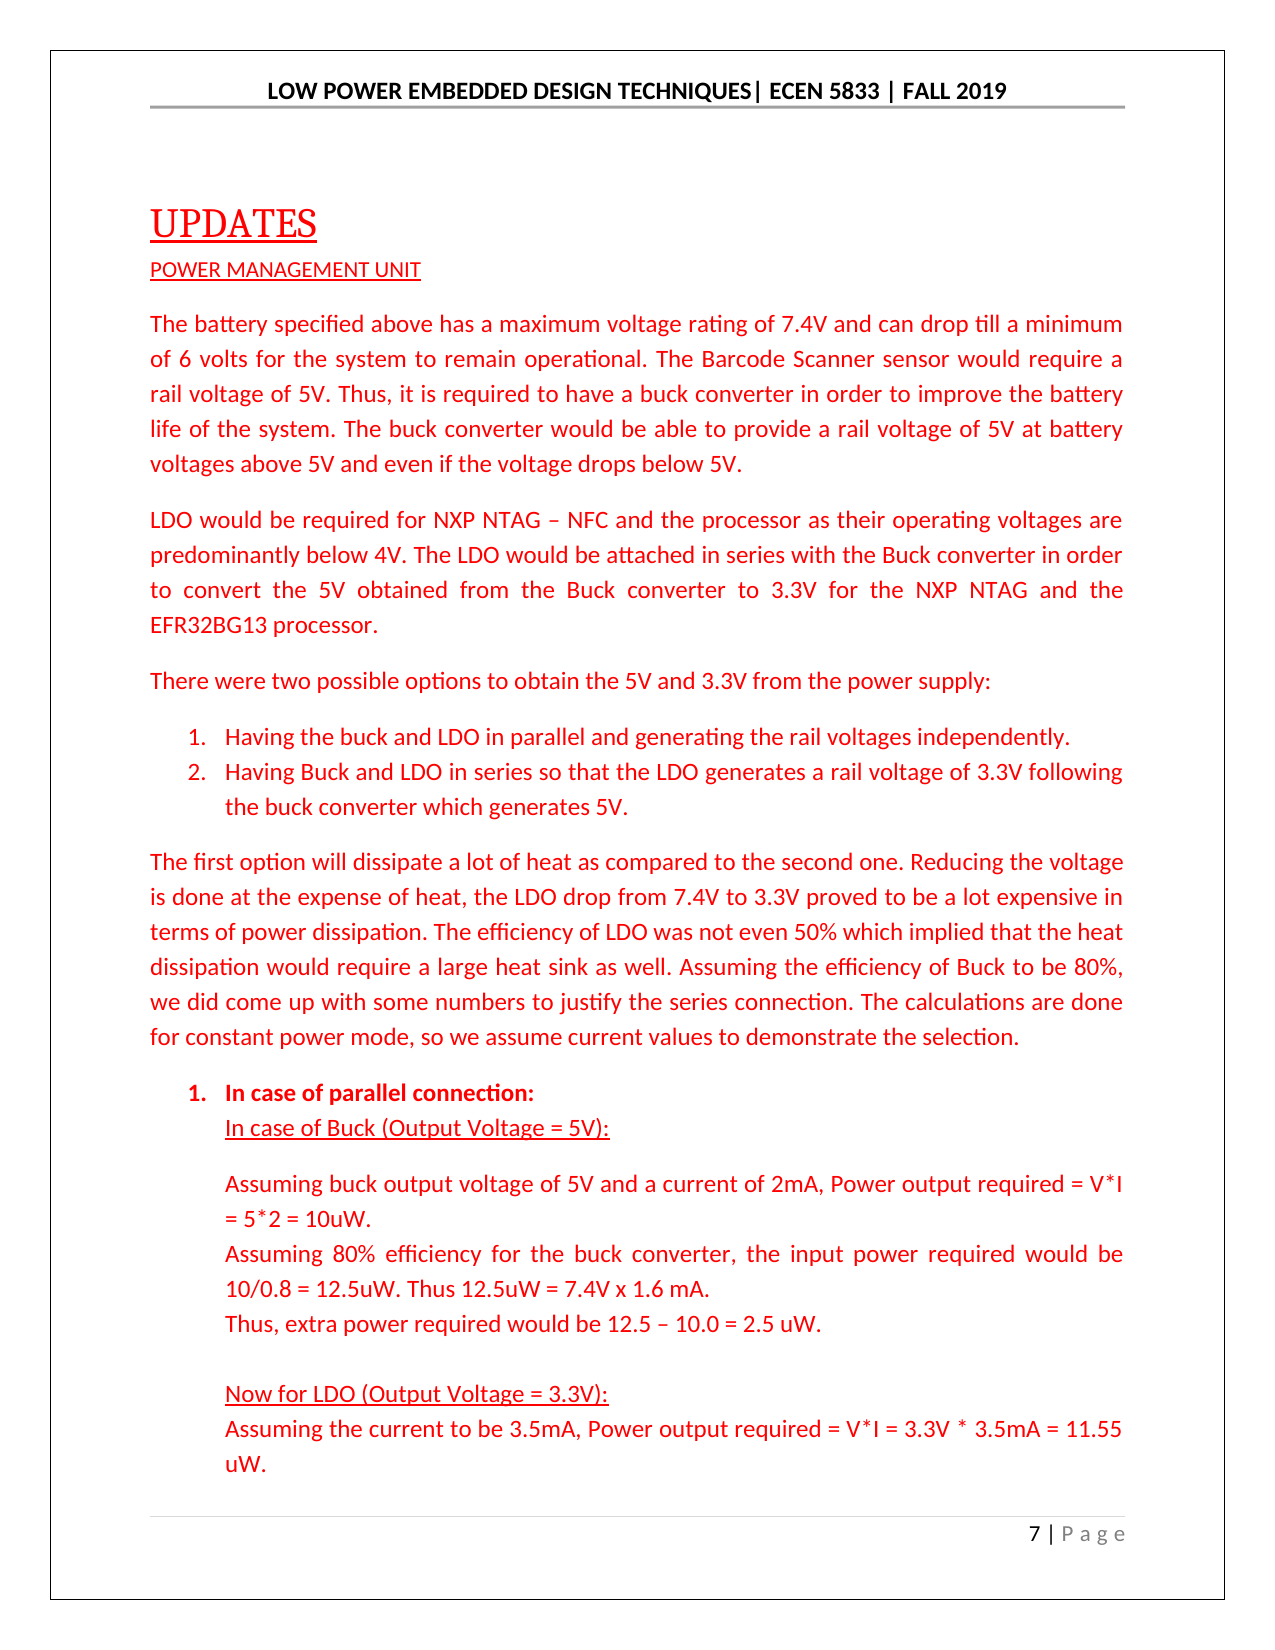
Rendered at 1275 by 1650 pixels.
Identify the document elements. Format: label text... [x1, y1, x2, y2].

text Assuming buck output voltage of 5V and a current of 2mA, Power output required = V*I = 5*2 = 10uW. [225, 1168, 1125, 1234]
text The first option will dissipate a lot of heat as compared to the second one. Reducing the voltage is done at the expense of heat, the LDO drop from 7.4V to 3.3V proved to be a lot expensive in terms of power dissipation. The efficiency of LDO was not even 50% which implied that the heat dissipation would require a large heat sink as well. Assuming the efficiency of Buck to be 80%, we did come up with some numbers to justify the series connection. The calculations are done for constant power mode, so we assume current values to demonstrate the selection. [150, 846, 1125, 1052]
list In case of Buck (Output Voltage = 5V): [225, 1112, 1125, 1143]
list Having Buck and LDO in series so that the LDO generates a rail voltage of 3.3V following the buck converter which generates 5V. [187, 756, 1125, 821]
text Assuming 80% efficiency for the buck converter, the input power required would be 10/0.8 = 12.5uW. Thus 12.5uW = 7.4V x 1.6 mA. [225, 1238, 1125, 1304]
list Having the buck and LDO in parallel and generating the rail voltages independently. [187, 721, 1125, 751]
text Thus, extra power required would be 12.5 – 10.0 = 2.5 uW. [225, 1308, 1125, 1339]
list In case of parallel connection: [187, 1077, 1125, 1108]
subtitle UPDATES [150, 200, 1125, 248]
text LDO would be required for NXP NTAG – NFC and the processor as their operating voltages are predominantly below 4V. The LDO would be attached in series with the Buck converter in order to convert the 5V obtained from the Buck converter to 3.3V for the NXP NTAG and the EFR32BG13 processor. [150, 504, 1125, 639]
text Now for LDO (Output Voltage = 3.3V): [225, 1378, 1125, 1409]
text There were two possible options to obtain the 5V and 3.3V from the power supply: [150, 665, 1125, 695]
text The battery specified above has a maximum voltage rating of 7.4V and can drop till a minimum of 6 volts for the system to remain operational. The Barcode Scanner sensor would require a rail voltage of 5V. Thus, it is required to have a buck converter in order to improve the battery life of the system. The buck converter would be able to provide a rail voltage of 5V at battery voltages above 5V and even if the voltage drops below 5V. [150, 308, 1125, 479]
text POWER MANAGEMENT UNIT [150, 255, 1125, 283]
text Assuming the current to be 3.5mA, Power output required = V*I = 3.3V * 3.5mA = 11.55 uW. [225, 1413, 1125, 1479]
